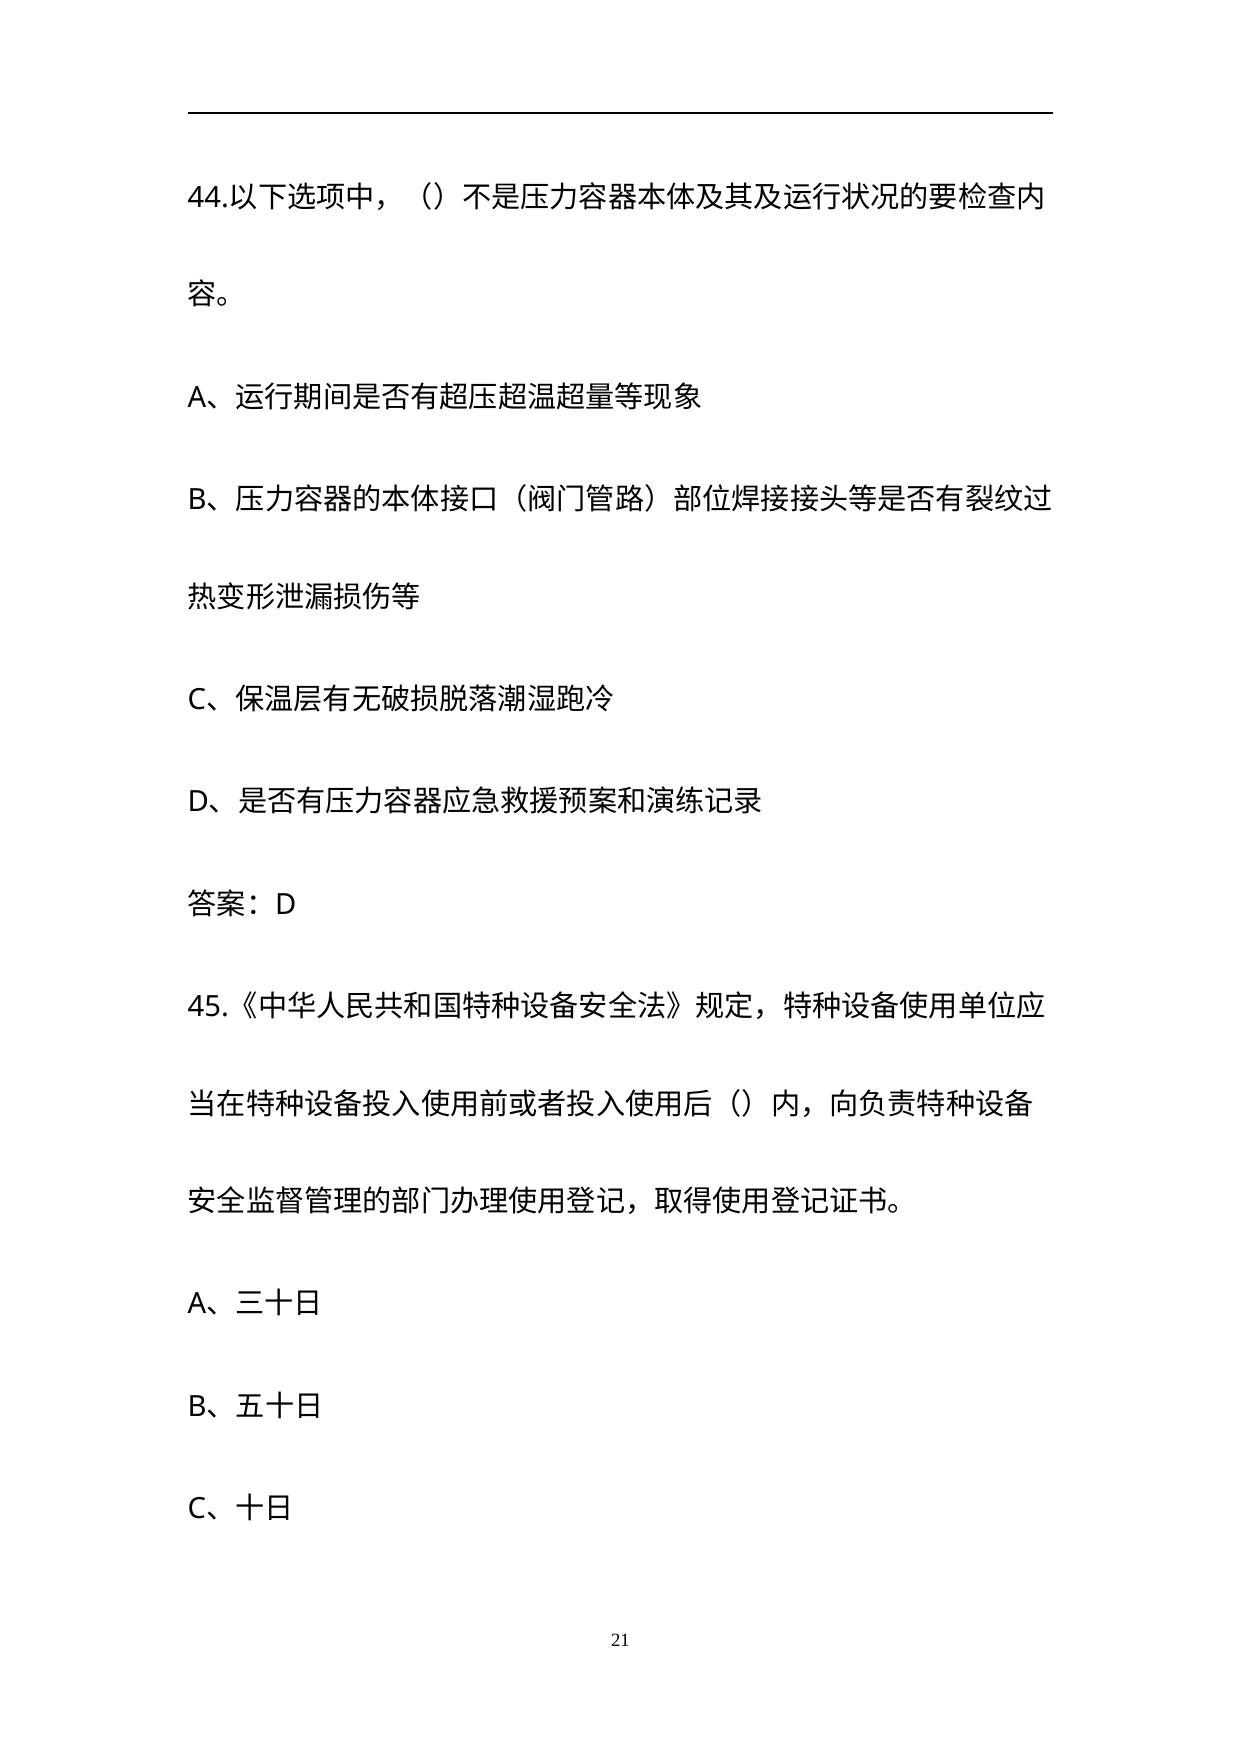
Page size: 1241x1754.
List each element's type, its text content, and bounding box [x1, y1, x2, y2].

text C、十日 [187, 1473, 1053, 1538]
text B、五十日 [187, 1371, 1053, 1436]
text A、三十日 [187, 1269, 1053, 1334]
text B、压力容器的本体接口（阀门管路）部位焊接接头等是否有裂纹过热变形泄漏损伤等 [187, 464, 1053, 627]
text 44.以下选项中，（）不是压力容器本体及其及运行状况的要检查内容。 [187, 162, 1053, 324]
text D、是否有压力容器应急救援预案和演练记录 [187, 767, 1053, 832]
text C、保温层有无破损脱落潮湿跑冷 [187, 664, 1053, 729]
text 答案：D [187, 869, 1053, 934]
text 45.《中华人民共和国特种设备安全法》规定，特种设备使用单位应当在特种设备投入使用前或者投入使用后（）内，向负责特种设备安全监督管理的部门办理使用登记，取得使用登记证书。 [187, 971, 1053, 1231]
text A、运行期间是否有超压超温超量等现象 [187, 362, 1053, 427]
